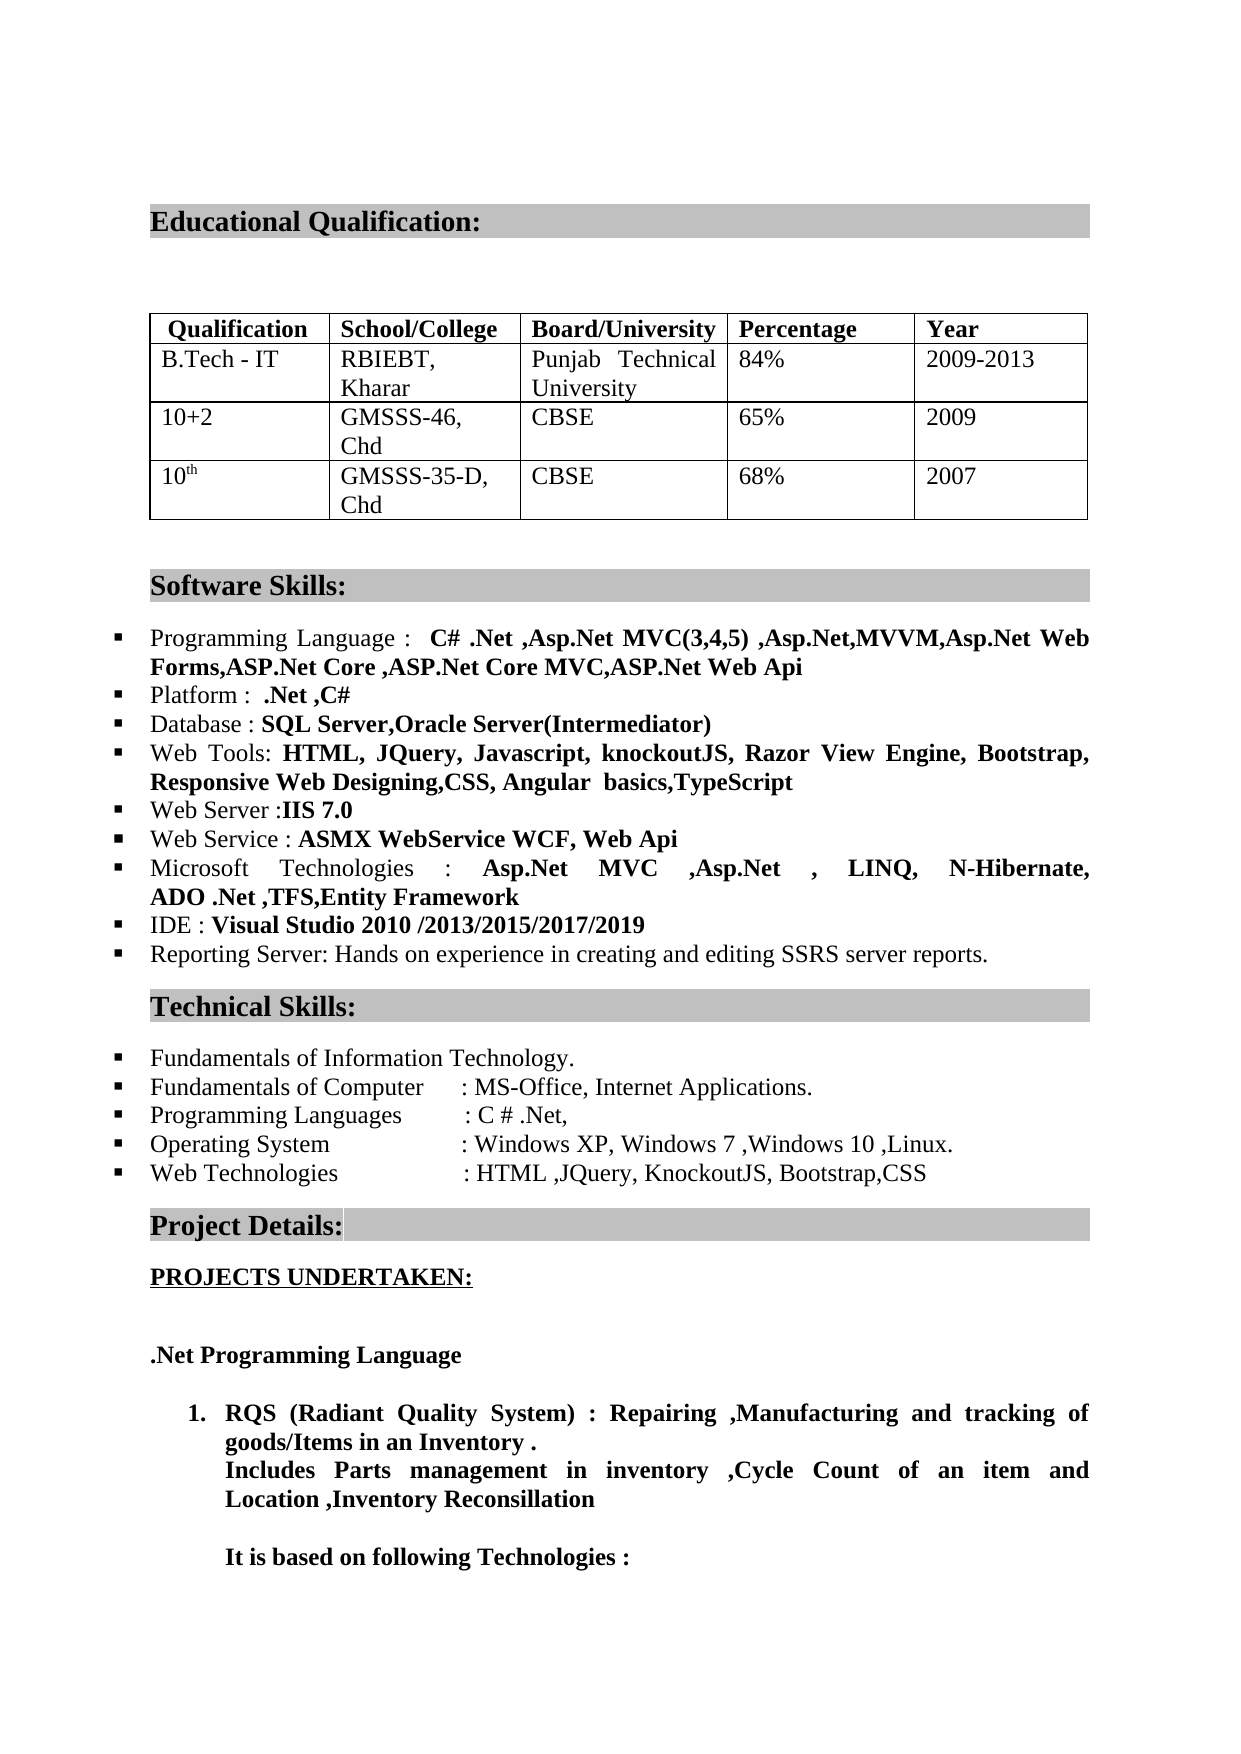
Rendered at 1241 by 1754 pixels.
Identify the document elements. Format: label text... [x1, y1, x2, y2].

list Web Tools: HTML, JQuery, Javascript, knockoutJS, Razor View Engine, Bootstrap, Responsive Web Designing,CSS, Angular basics,TypeScript [112, 738, 1090, 795]
list Platform : .Net ,C# [112, 680, 1090, 709]
list RQS (Radiant Quality System) : Repairing ,Manufacturing and tracking of goods/Items in an Inventory . [187, 1398, 1090, 1455]
table_cell 2009-2013 [915, 344, 1087, 401]
list Operating System : Windows XP, Windows 7 ,Windows 10 ,Linux. [112, 1129, 1090, 1158]
table_header Qualification [151, 314, 329, 343]
list IDE : Visual Studio 2010 /2013/2015/2017/2019 [112, 910, 1090, 939]
list Microsoft Technologies : Asp.Net MVC ,Asp.Net , LINQ, N-Hibernate, ADO .Net ,TFS,Entity Framework [112, 853, 1090, 910]
text PROJECTS UNDERTAKEN: [150, 1262, 1090, 1291]
table_cell Punjab Technical University [521, 344, 727, 401]
list Fundamentals of Computer : MS-Office, Internet Applications. [112, 1072, 1090, 1101]
list Web Technologies : HTML ,JQuery, KnockoutJS, Bootstrap,CSS [112, 1158, 1090, 1187]
table_header Board/University [521, 314, 727, 343]
table_cell 10th [151, 461, 329, 518]
list Reporting Server: Hands on experience in creating and editing SSRS server reports. [112, 939, 1090, 968]
table_cell B.Tech - IT [151, 344, 329, 401]
table_cell RBIEBT, Kharar [330, 344, 520, 401]
list Fundamentals of Information Technology. [112, 1043, 1090, 1072]
list Programming Language : C# .Net ,Asp.Net MVC(3,4,5) ,Asp.Net,MVVM,Asp.Net Web Forms,ASP.Net Core ,ASP.Net Core MVC,ASP.Net Web Api [112, 623, 1090, 680]
list Programming Languages : C # .Net, [112, 1101, 1090, 1129]
list Includes Parts management in inventory ,Cycle Count of an item and Location ,Inventory Reconsillation [225, 1455, 1090, 1513]
table_cell 2007 [915, 461, 1087, 518]
table_header School/College [330, 314, 520, 343]
table_cell 10+2 [151, 403, 329, 460]
table_cell 2009 [915, 403, 1087, 460]
table_cell CBSE [521, 403, 727, 460]
list .Net Programming Language [150, 1340, 1090, 1369]
table_header Year [915, 314, 1087, 343]
table_cell GMSSS-35-D, Chd [330, 461, 520, 518]
table_cell CBSE [521, 461, 727, 518]
list It is based on following Technologies : [225, 1542, 1090, 1570]
table_cell 65% [728, 403, 914, 460]
table_header Percentage [728, 314, 914, 343]
table_cell 68% [728, 461, 914, 518]
table_cell GMSSS-46, Chd [330, 403, 520, 460]
list Database : SQL Server,Oracle Server(Intermediator) [112, 709, 1090, 738]
list Web Service : ASMX WebService WCF, Web Api [112, 824, 1090, 853]
list Web Server :IIS 7.0 [112, 795, 1090, 824]
table_cell 84% [728, 344, 914, 401]
